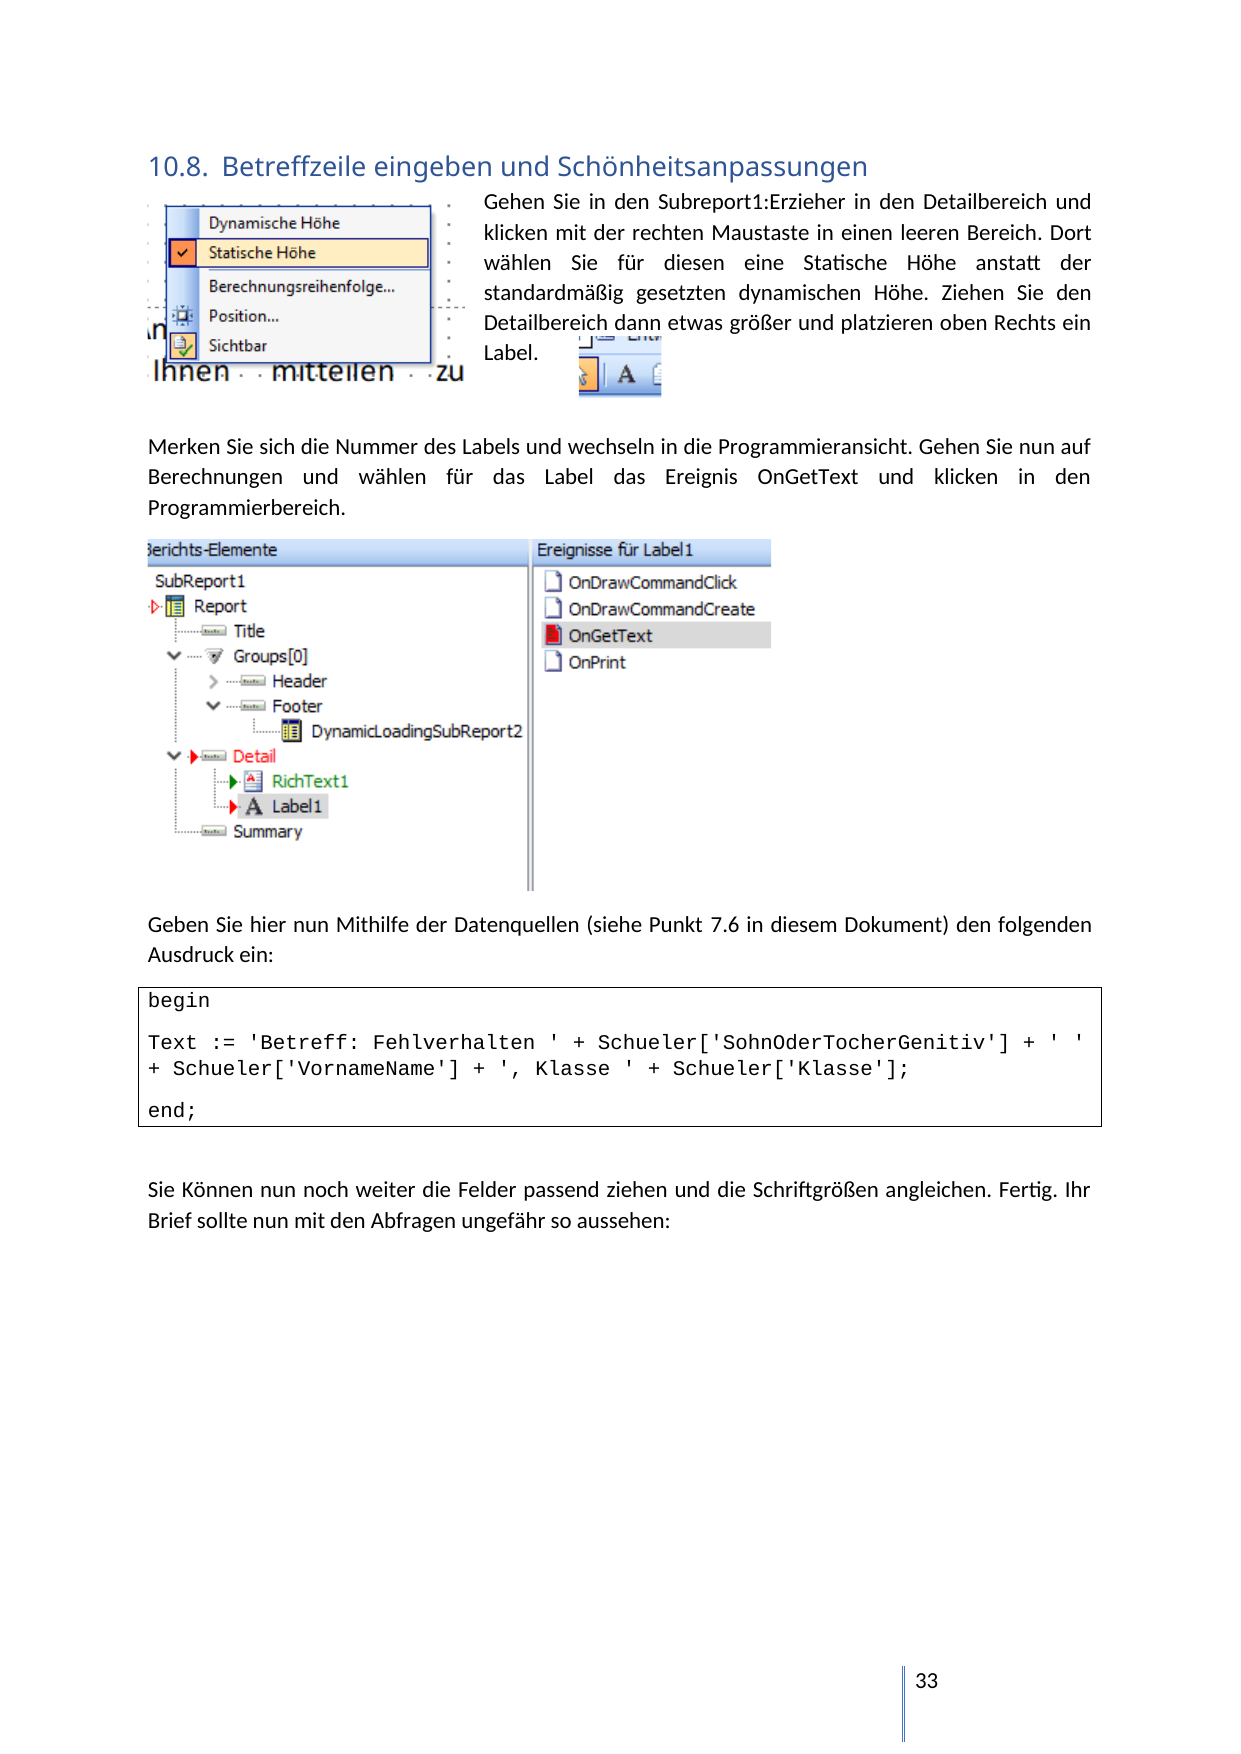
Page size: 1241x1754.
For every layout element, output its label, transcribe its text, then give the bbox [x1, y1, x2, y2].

picture [147, 197, 465, 383]
text Geben Sie hier nun Mithilfe der Datenquellen (siehe Punkt 7.6. in diesem Dokument) den folgenden Ausdruck ein: [148, 910, 1093, 968]
text end; [139, 1097, 1101, 1126]
text Sie Können nun noch weiter die Felder passend ziehen und die Schriftgrößen angleichen. Fertig. Ihr Brief sollte nun mit den Abfragen ungefähr so aussehen: [148, 1176, 1093, 1234]
picture [577, 336, 661, 395]
text begin [139, 988, 1101, 1014]
text Merken Sie sich die Nummer des Labels und wechseln in die Programmieransicht. Gehen Sie nun auf Berechnungen und wählen für das Label das Ereignis OnGetText und klicken in den Programmierbereich. [148, 432, 1093, 521]
text Text := 'Betreff: Fehlverhalten ' + Schueler['SohnOderTocherGenitiv'] + ' ' + Schueler['VornameName'] + ', Klasse ' + Schueler['Klasse']; [139, 1029, 1101, 1081]
picture [147, 539, 772, 891]
subtitle Betreffzeile eingeben und Schönheitsanpassungen [148, 148, 1093, 184]
